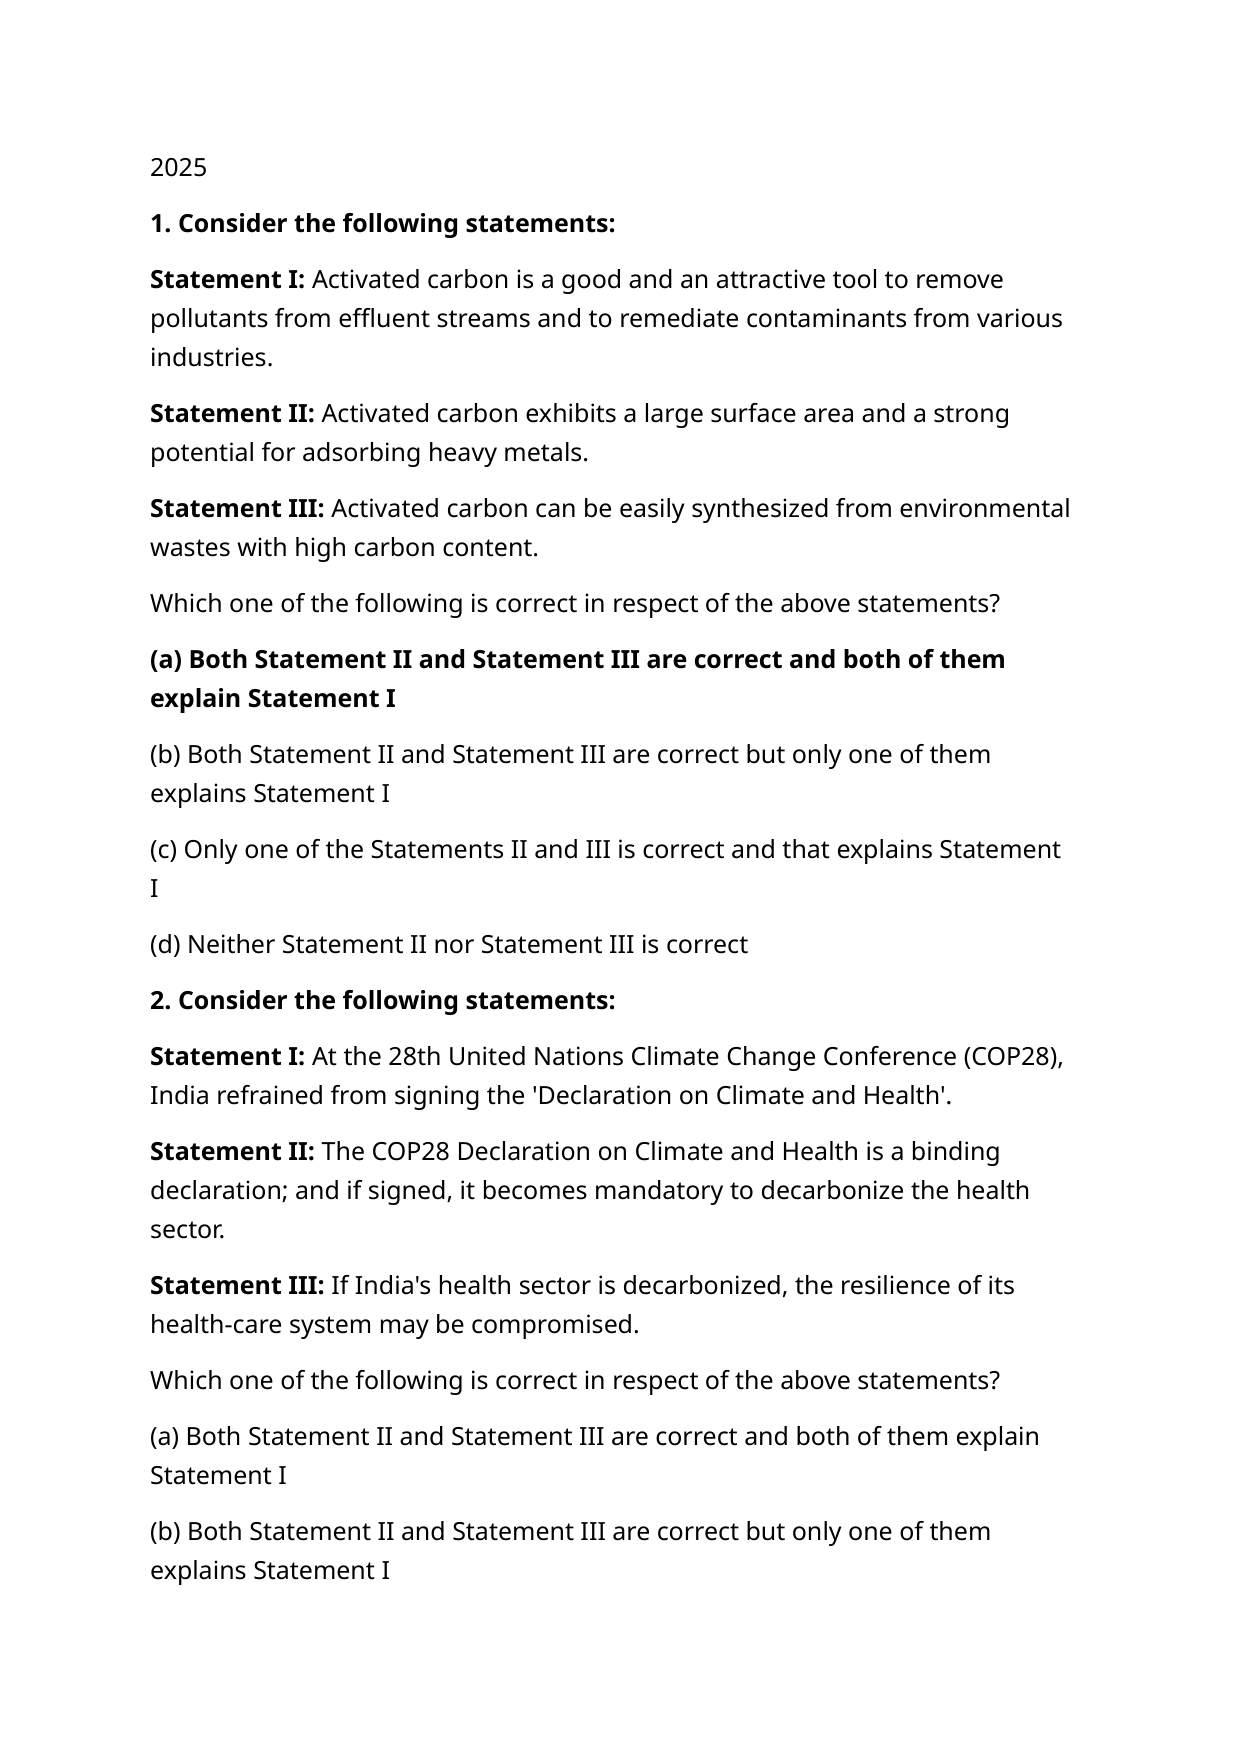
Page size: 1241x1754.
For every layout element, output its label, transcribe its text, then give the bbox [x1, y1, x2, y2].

text Statement I: Activated carbon is a good and an attractive tool to remove pollutants from effluent streams and to remediate contaminants from various industries. [150, 262, 1090, 374]
text (c) Only one of the Statements II and III is correct and that explains Statement I [150, 832, 1090, 905]
text (b) Both Statement II and Statement III are correct but only one of them explains Statement I [150, 737, 1090, 810]
text (a) Both Statement II and Statement III are correct and both of them explain Statement I [150, 1418, 1090, 1492]
text 2025 [150, 150, 1090, 184]
text (a) Both Statement II and Statement III are correct and both of them explain Statement I [150, 642, 1090, 715]
text Which one of the following is correct in respect of the above statements? [150, 586, 1090, 620]
text Statement II: The COP28 Declaration on Climate and Health is a binding declaration; and if signed, it becomes mandatory to decarbonize the health sector. [150, 1133, 1090, 1246]
text Which one of the following is correct in respect of the above statements? [150, 1362, 1090, 1397]
text (d) Neither Statement II nor Statement III is correct [150, 927, 1090, 961]
text Statement III: Activated carbon can be easily synthesized from environmental wastes with high carbon content. [150, 491, 1090, 564]
text (b) Both Statement II and Statement III are correct but only one of them explains Statement I [150, 1513, 1090, 1587]
text Statement I: At the 28th United Nations Climate Change Conference (COP28), India refrained from signing the 'Declaration on Climate and Health'. [150, 1038, 1090, 1112]
text Statement II: Activated carbon exhibits a large surface area and a strong potential for adsorbing heavy metals. [150, 396, 1090, 469]
text 2. Consider the following statements: [150, 982, 1090, 1017]
text Statement III: If India's health sector is decarbonized, the resilience of its health-care system may be compromised. [150, 1267, 1090, 1341]
text 1. Consider the following statements: [150, 206, 1090, 240]
